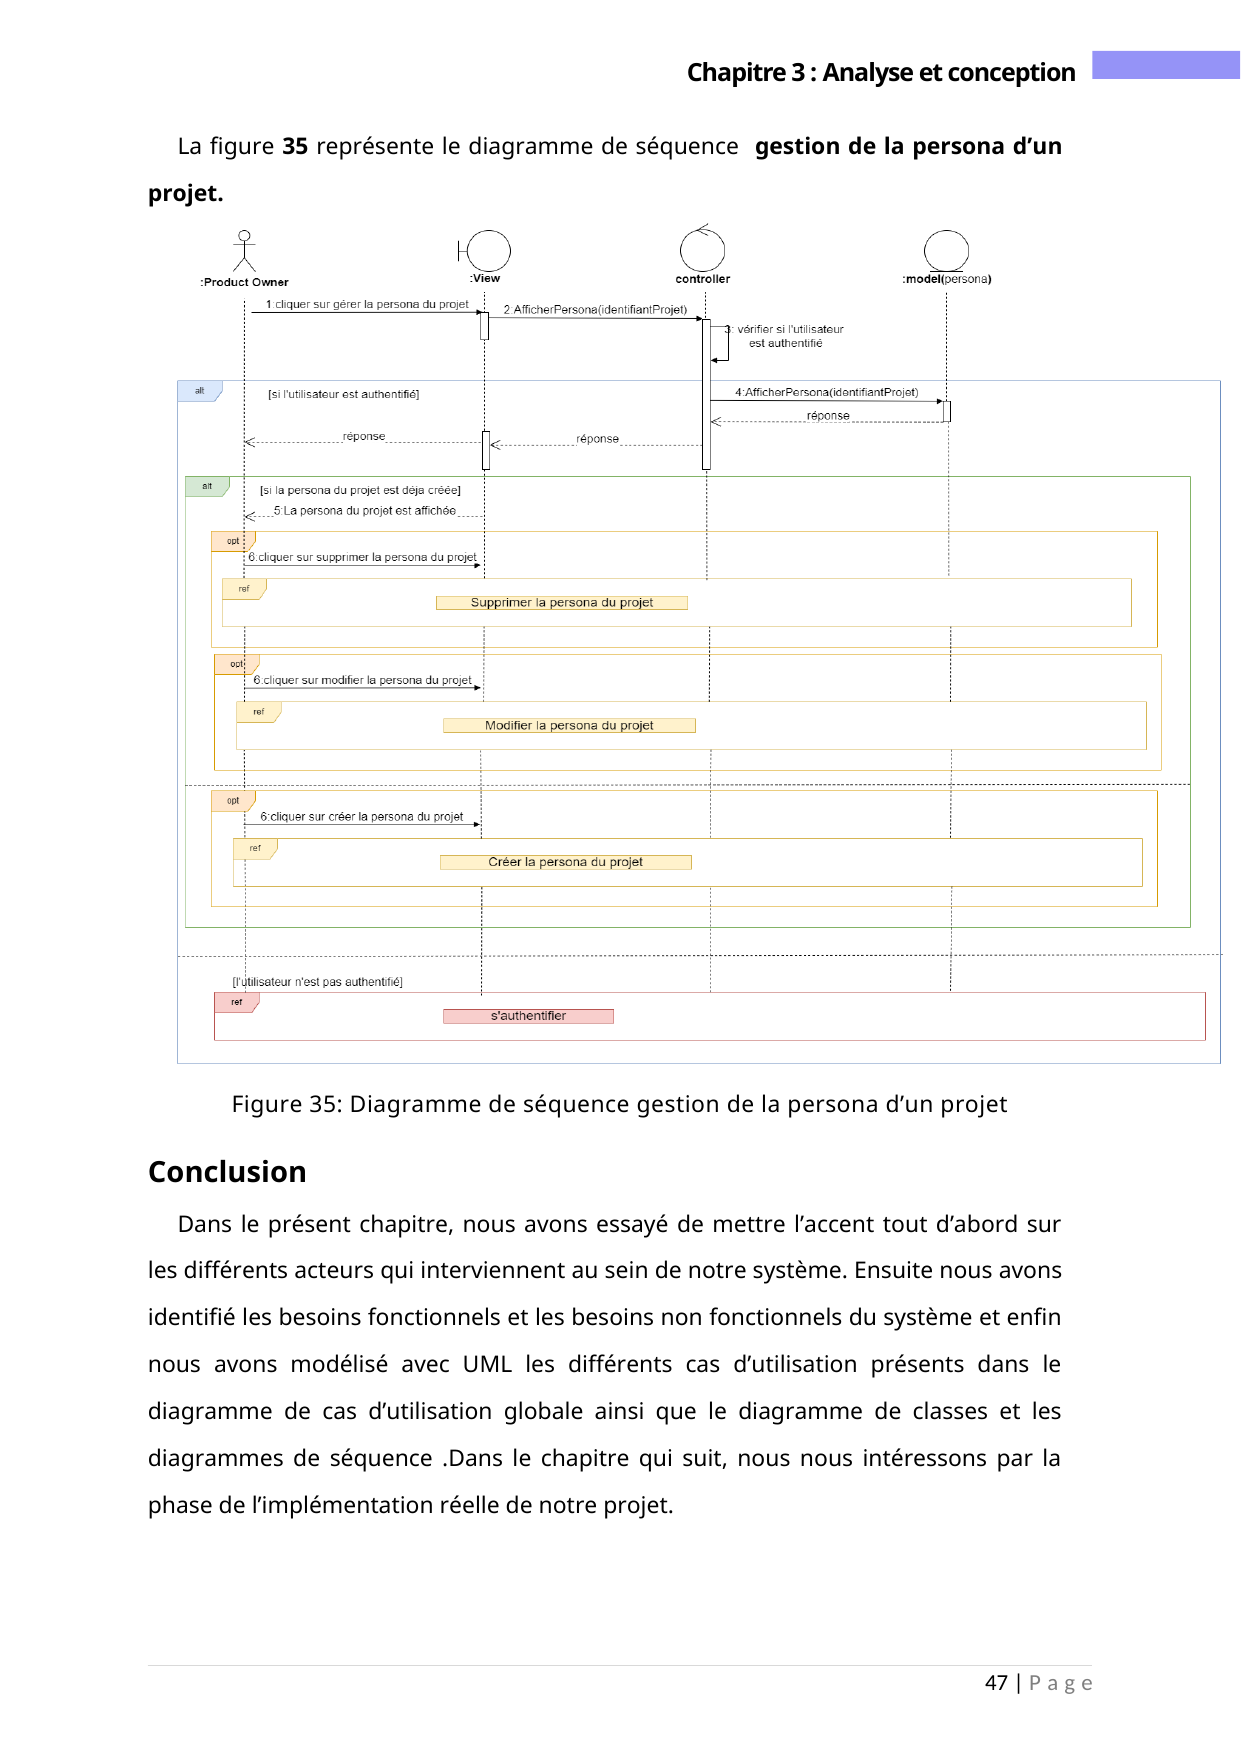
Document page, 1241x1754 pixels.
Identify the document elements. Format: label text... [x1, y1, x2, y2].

text La figure 35 représente le diagramme de séquence gestion de la persona d’un projet. [148, 130, 1063, 208]
text Conclusion [148, 1151, 1092, 1191]
subtitle Figure 35: Diagramme de séquence gestion de la persona d’un projet [148, 1088, 1092, 1119]
text Dans le présent chapitre, nous avons essayé de mettre l’accent tout d’abord sur les différents acteurs qui interviennent au sein de notre système. Ensuite nous avons identifié les besoins fonctionnels et les besoins non fonctionnels du système et enfin nous avons modélisé avec UML les différents cas d’utilisation présents dans le diagramme de cas d’utilisation globale ainsi que le diagramme de classes et les diagrammes de séquence .Dans le chapitre qui suit, nous nous intéressons par la phase de l’implémentation réelle de notre projet. [148, 1207, 1063, 1520]
picture [177, 223, 1224, 1064]
